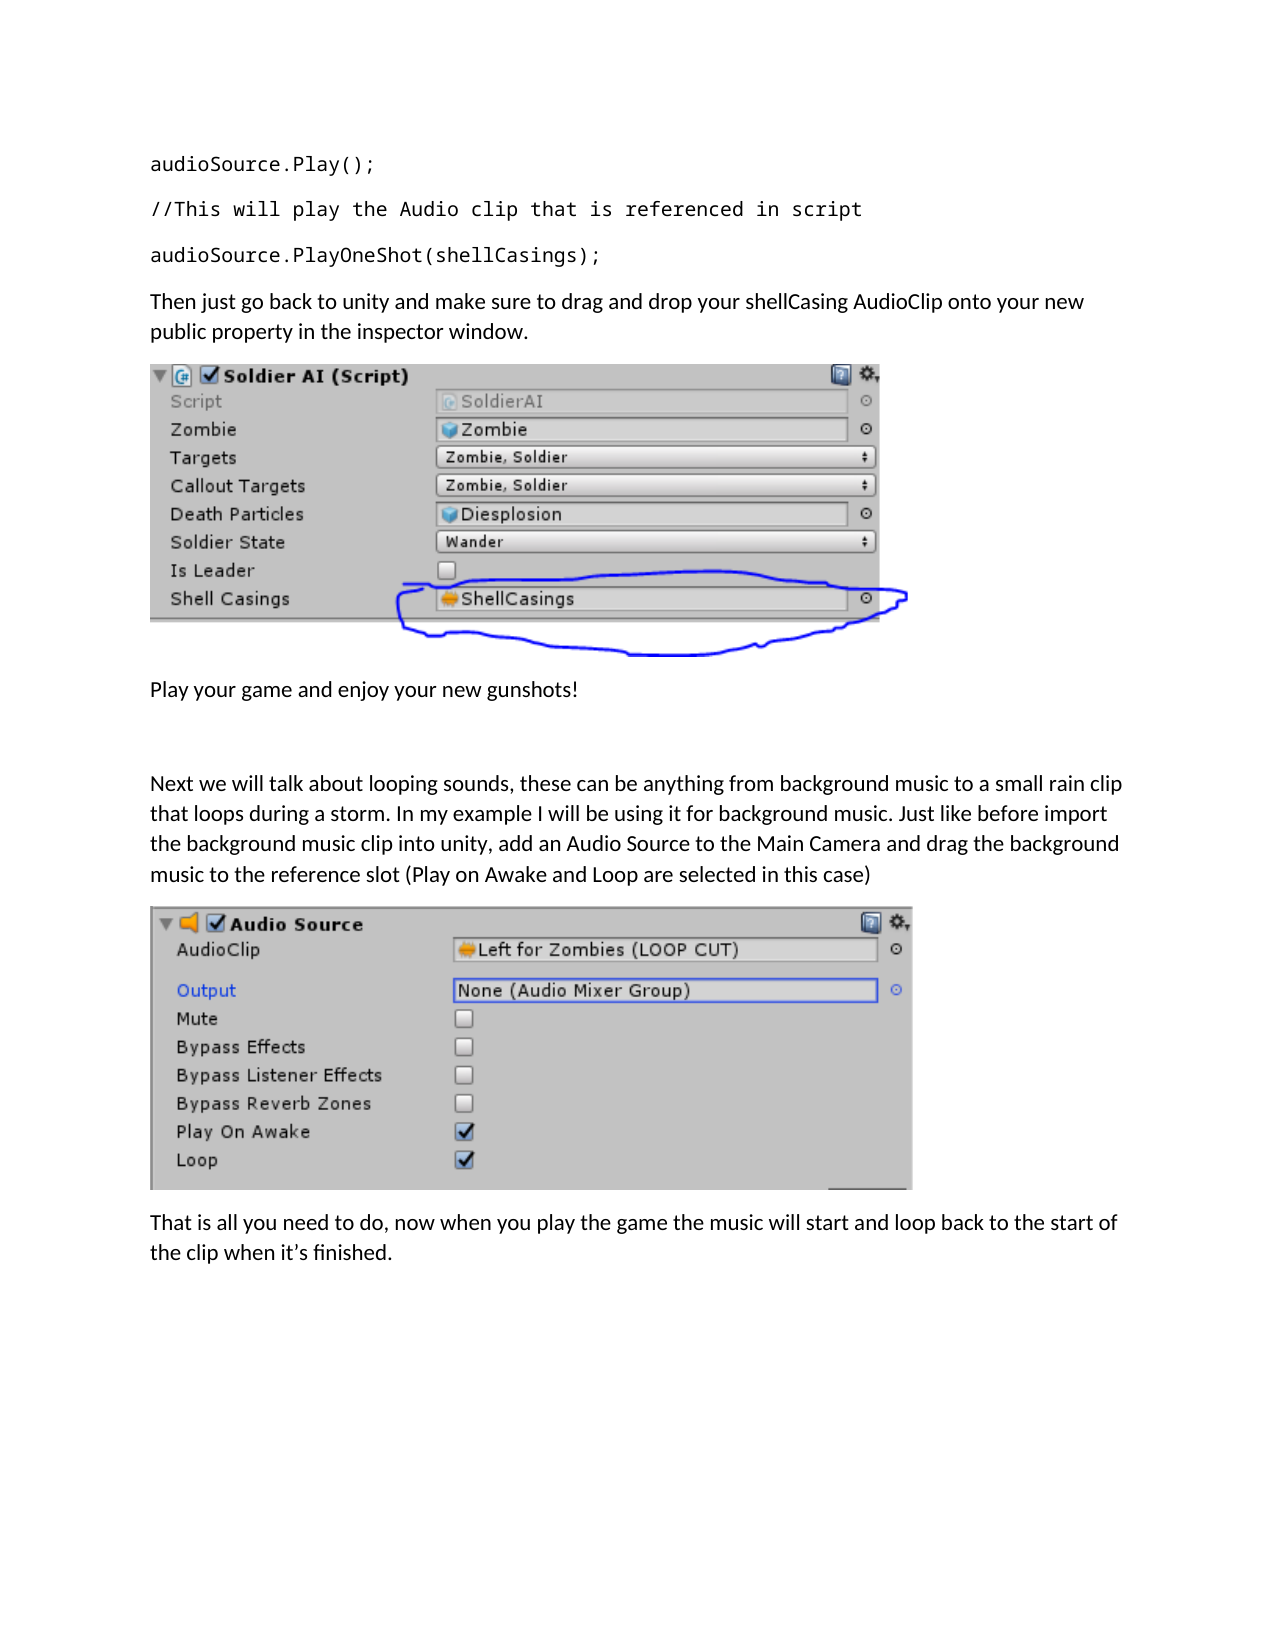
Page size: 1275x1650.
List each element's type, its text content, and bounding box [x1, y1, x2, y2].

text That is all you need to do, now when you play the game the music will start and loop back to the start of the clip when it’s finished. [150, 1208, 1125, 1266]
text Next we will talk about looping sounds, these can be anything from background music to a small rain clip that loops during a storm. In my example I will be using it for background music. Just like before import the background music clip into unity, add an Audio Source to the Main Camera and drag the background music to the reference slot (Play on Awake and Loop are selected in this case) [150, 769, 1125, 888]
picture [150, 906, 913, 1190]
text audioSource.PlayOneShot(shellCasings); [150, 241, 1125, 268]
text Then just go back to unity and make sure to drag and drop your shellCasing AudioClip onto your new public property in the inspector window. [150, 287, 1125, 345]
text //This will play the Audio clip that is referenced in script [150, 196, 1125, 223]
text Play your game and enjoy your new gunshots! [150, 675, 1125, 703]
picture [150, 364, 908, 657]
text audioSource.Play(); [150, 150, 1125, 177]
